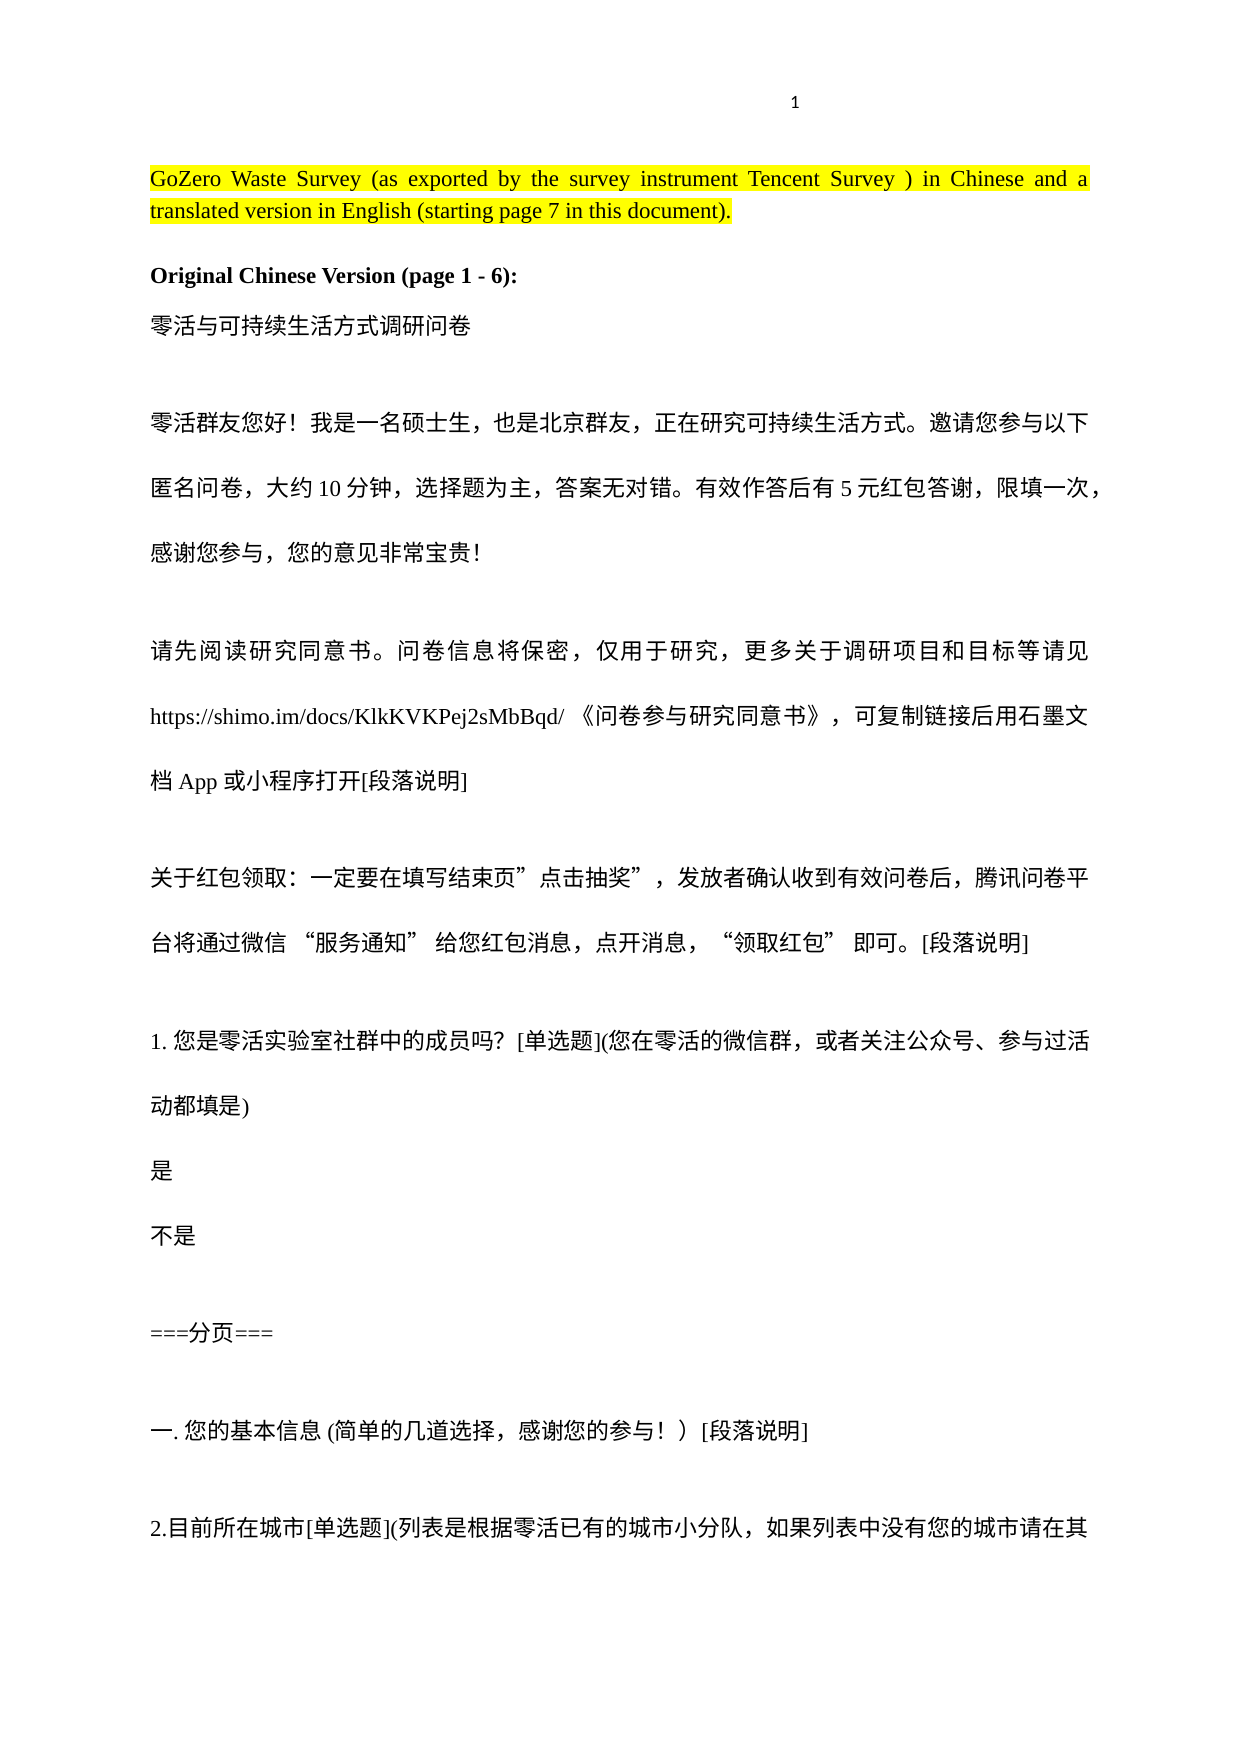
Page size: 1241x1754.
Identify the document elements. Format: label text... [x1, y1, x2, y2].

text ===分页=== [150, 1299, 1090, 1364]
text 请先阅读研究同意书。问卷信息将保密，仅用于研究，更多关于调研项目和目标等请见 https://shimo.im/docs/KlkKVKPej2sMbBqd/ 《问卷参与研究同意书》，可复制链接后用石墨文档 App 或小程序打开[段落说明] [150, 617, 1090, 812]
text GoZero Waste Survey (as exported by the survey instrument Tencent Survey ) in Chinese and a translated version in English (starting page 7 in this document). [150, 191, 1090, 227]
text Original Chinese Version (page 1 - 6): [150, 259, 1090, 292]
text 一. 您的基本信息 (简单的几道选择，感谢您的参与！）[段落说明] [150, 1397, 1090, 1462]
text 零活与可持续生活方式调研问卷 [150, 292, 1090, 357]
text 零活群友您好！我是一名硕士生，也是北京群友，正在研究可持续生活方式。邀请您参与以下匿名问卷，大约10分钟，选择题为主，答案无对错。有效作答后有5元红包答谢，限填一次，感谢您参与，您的意见非常宝贵！ [150, 389, 1090, 584]
text 关于红包领取：一定要在填写结束页”点击抽奖”，发放者确认收到有效问卷后，腾讯问卷平台将通过微信 “服务通知” 给您红包消息，点开消息，“领取红包” 即可。[段落说明] [150, 844, 1090, 974]
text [150, 1494, 1090, 1559]
text 是 [150, 1137, 1090, 1202]
list 您是零活实验室社群中的成员吗？[单选题](您在零活的微信群，或者关注公众号、参与过活动都填是) [150, 1007, 1090, 1137]
text 不是 [150, 1202, 1090, 1267]
